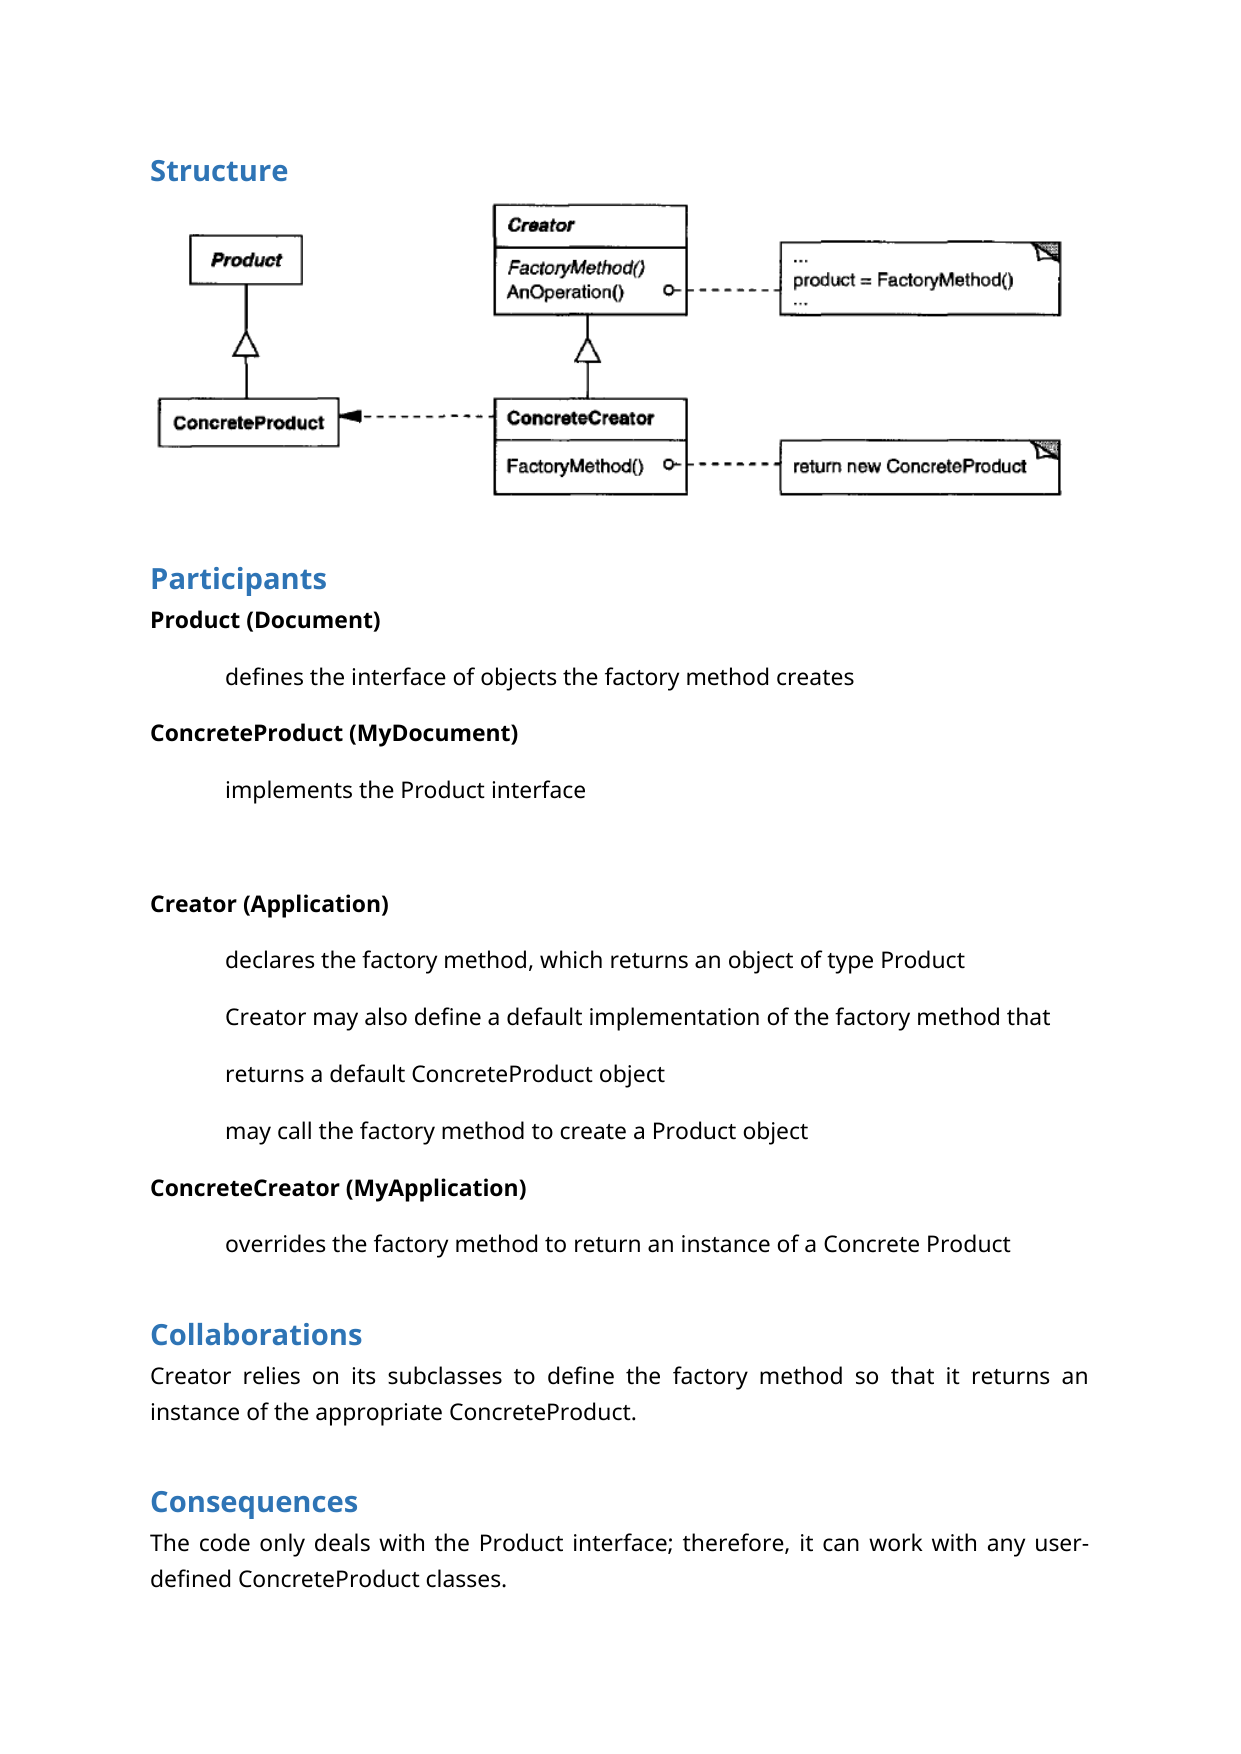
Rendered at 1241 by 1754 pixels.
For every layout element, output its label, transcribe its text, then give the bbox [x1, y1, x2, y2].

picture [150, 195, 1070, 504]
text Creator may also define a default implementation of the factory method that [225, 1001, 1090, 1032]
text ConcreteCreator (MyApplication) [150, 1171, 1090, 1203]
subtitle Participants [150, 558, 1090, 598]
text overrides the factory method to return an instance of a Concrete Product [150, 1228, 1090, 1259]
text Creator (Application) [150, 888, 1090, 919]
text ConcreteProduct (MyDocument) [150, 717, 1090, 748]
text may call the factory method to create a Product object [225, 1115, 1090, 1146]
text Product (Document) [150, 604, 1090, 635]
subtitle Collaborations [150, 1314, 1090, 1354]
subtitle Structure [150, 150, 1090, 190]
text defines the interface of objects the factory method creates [150, 661, 1090, 692]
text declares the factory method, which returns an object of type Product [225, 944, 1090, 976]
subtitle Consequences [150, 1482, 1090, 1521]
text implements the Product interface [150, 774, 1090, 805]
text Creator relies on its subclasses to define the factory method so that it returns an instance of the appropriate ConcreteProduct. [150, 1360, 1090, 1427]
text The code only deals with the Product interface; therefore, it can work with any user-defined ConcreteProduct classes. [150, 1527, 1090, 1594]
text returns a default ConcreteProduct object [225, 1058, 1090, 1089]
